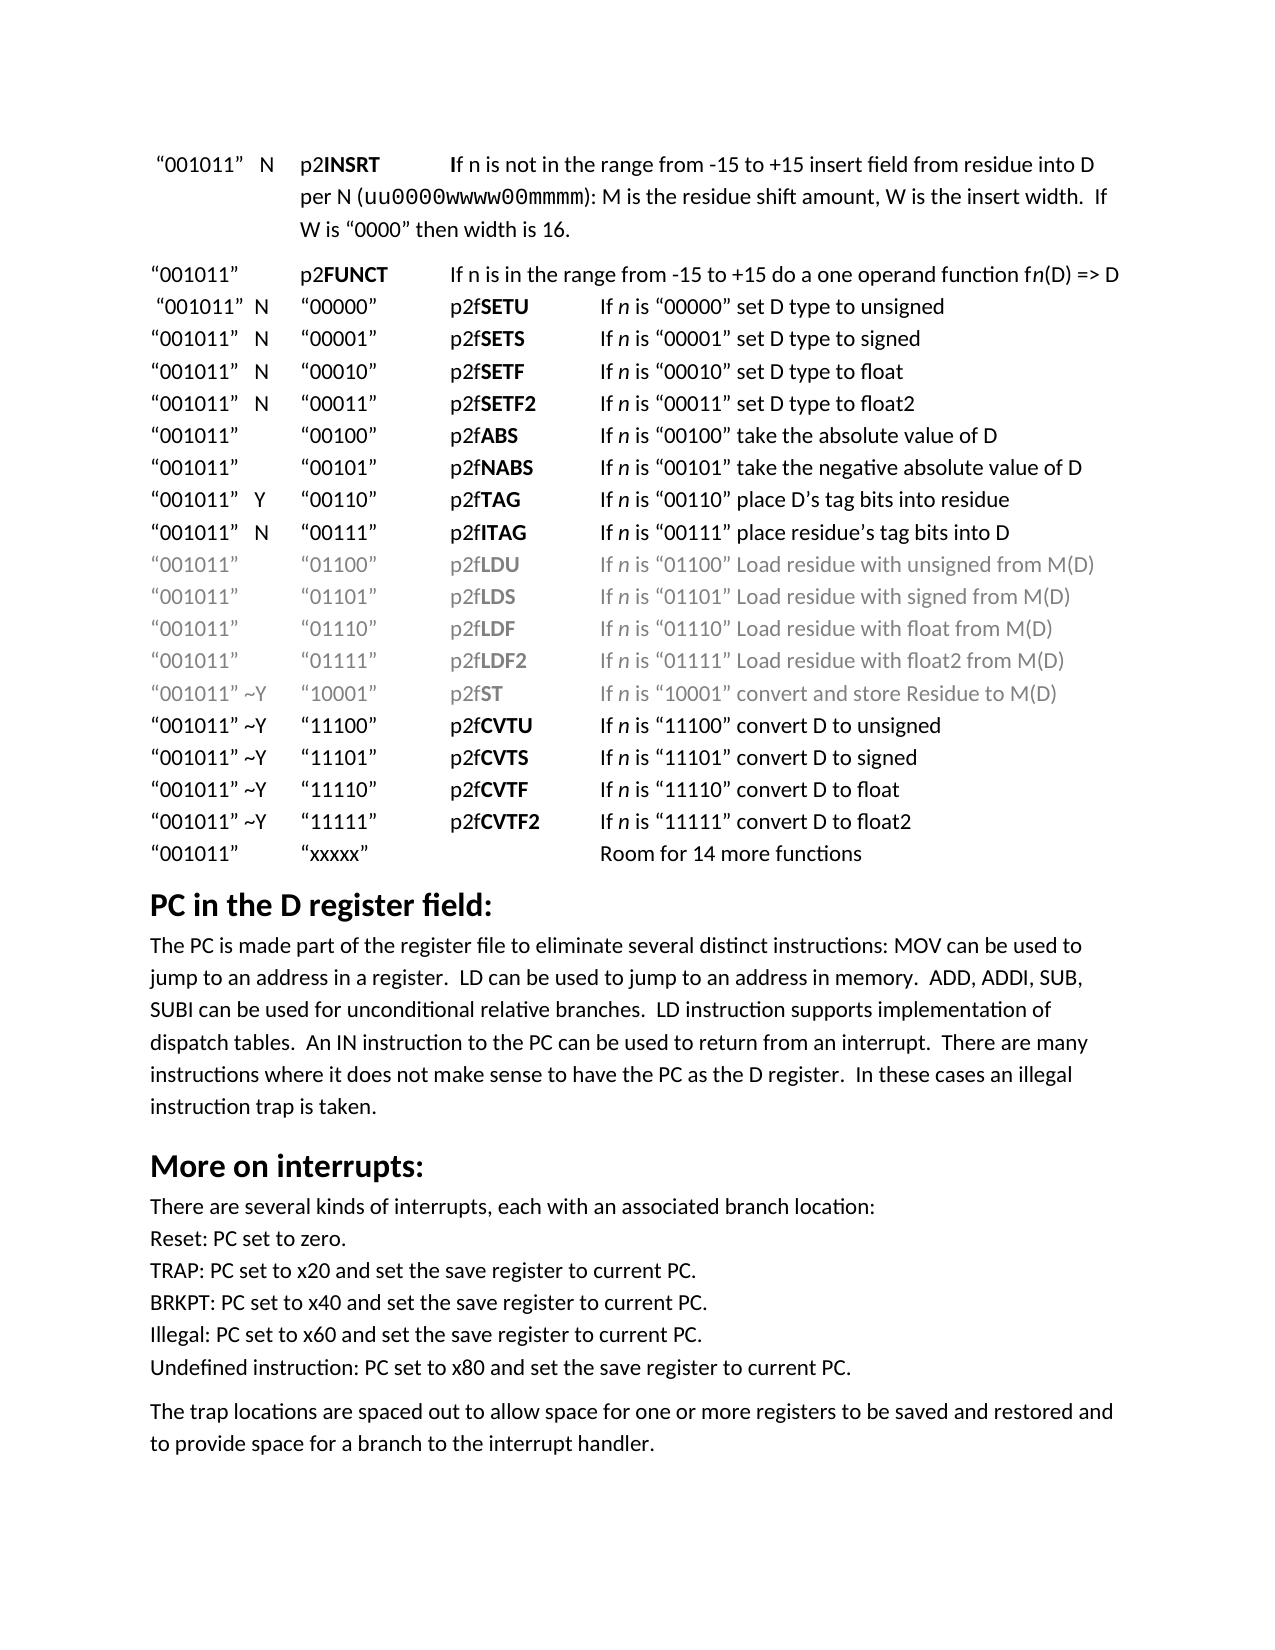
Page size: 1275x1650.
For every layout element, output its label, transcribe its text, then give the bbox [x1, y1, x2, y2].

text “001011” “01111” p2fLDF2 If n is “01111” Load residue with float2 from M(D) [150, 646, 1125, 674]
text “001011” “00100” p2fABS If n is “00100” take the absolute value of D [150, 421, 1125, 449]
text The trap locations are spaced out to allow space for one or more registers to be saved and restored and to provide space for a branch to the interrupt handler. [150, 1397, 1125, 1458]
text BRKPT: PC set to x40 and set the save register to current PC. [150, 1288, 1125, 1316]
text “001011” ~Y “11101” p2fCVTS If n is “11101” convert D to signed [150, 743, 1125, 771]
text “001011” N “00000” p2fSETU If n is “00000” set D type to unsigned [150, 292, 1125, 320]
text “001011” ~Y “10001” p2fST If n is “10001” convert and store Residue to M(D) [150, 679, 1125, 707]
text “001011” “xxxxx” Room for 14 more functions [150, 839, 1125, 868]
text Illegal: PC set to x60 and set the save register to current PC. [150, 1321, 1125, 1348]
text “001011” ~Y “11100” p2fCVTU If n is “11100” convert D to unsigned [150, 711, 1125, 739]
text “001011” “01100” p2fLDU If n is “01100” Load residue with unsigned from M(D) [150, 550, 1125, 578]
text “001011” p2FUNCT If n is in the range from -15 to +15 do a one operand function fn(D) => D [150, 260, 1125, 288]
text “001011” N “00011” p2fSETF2 If n is “00011” set D type to float2 [150, 389, 1125, 417]
text “001011” ~Y “11110” p2fCVTF If n is “11110” convert D to float [150, 775, 1125, 803]
text There are several kinds of interrupts, each with an associated branch location: [150, 1192, 1125, 1220]
text “001011” “00101” p2fNABS If n is “00101” take the negative absolute value of D [150, 453, 1125, 481]
text “001011” N “00001” p2fSETS If n is “00001” set D type to signed [150, 324, 1125, 353]
text “001011” “01110” p2fLDF If n is “01110” Load residue with float from M(D) [150, 614, 1125, 642]
text “001011” N “00111” p2fITAG If n is “00111” place residue’s tag bits into D [150, 518, 1125, 546]
text “001011” Y “00110” p2fTAG If n is “00110” place D’s tag bits into residue [150, 486, 1125, 513]
text PC in the D register field: [150, 884, 1125, 925]
text “001011” N p2INSRT If n is not in the range from -15 to +15 insert field from residue into D [150, 150, 1125, 178]
text Reset: PC set to zero. [150, 1224, 1125, 1252]
text “001011” ~Y “11111” p2fCVTF2 If n is “11111” convert D to float2 [150, 807, 1125, 835]
text Undefined instruction: PC set to x80 and set the save register to current PC. [150, 1353, 1125, 1381]
text The PC is made part of the register file to eliminate several distinct instructions: MOV can be used to jump to an address in a register. LD can be used to jump to an address in memory. ADD, ADDI, SUB, SUBI can be used for unconditional relative branches. LD instruction supports implementation of dispatch tables. An IN instruction to the PC can be used to return from an interrupt. There are many instructions where it does not make sense to have the PC as the D register. In these cases an illegal instruction trap is taken. [150, 931, 1125, 1120]
text per N (uu0000wwww00mmmm): M is the residue shift amount, W is the insert width. If W is “0000” then width is 16. [300, 182, 1125, 243]
text TRAP: PC set to x20 and set the save register to current PC. [150, 1256, 1125, 1284]
text More on interrupts: [150, 1145, 1125, 1186]
text “001011” N “00010” p2fSETF If n is “00010” set D type to float [150, 357, 1125, 385]
text “001011” “01101” p2fLDS If n is “01101” Load residue with signed from M(D) [150, 582, 1125, 610]
